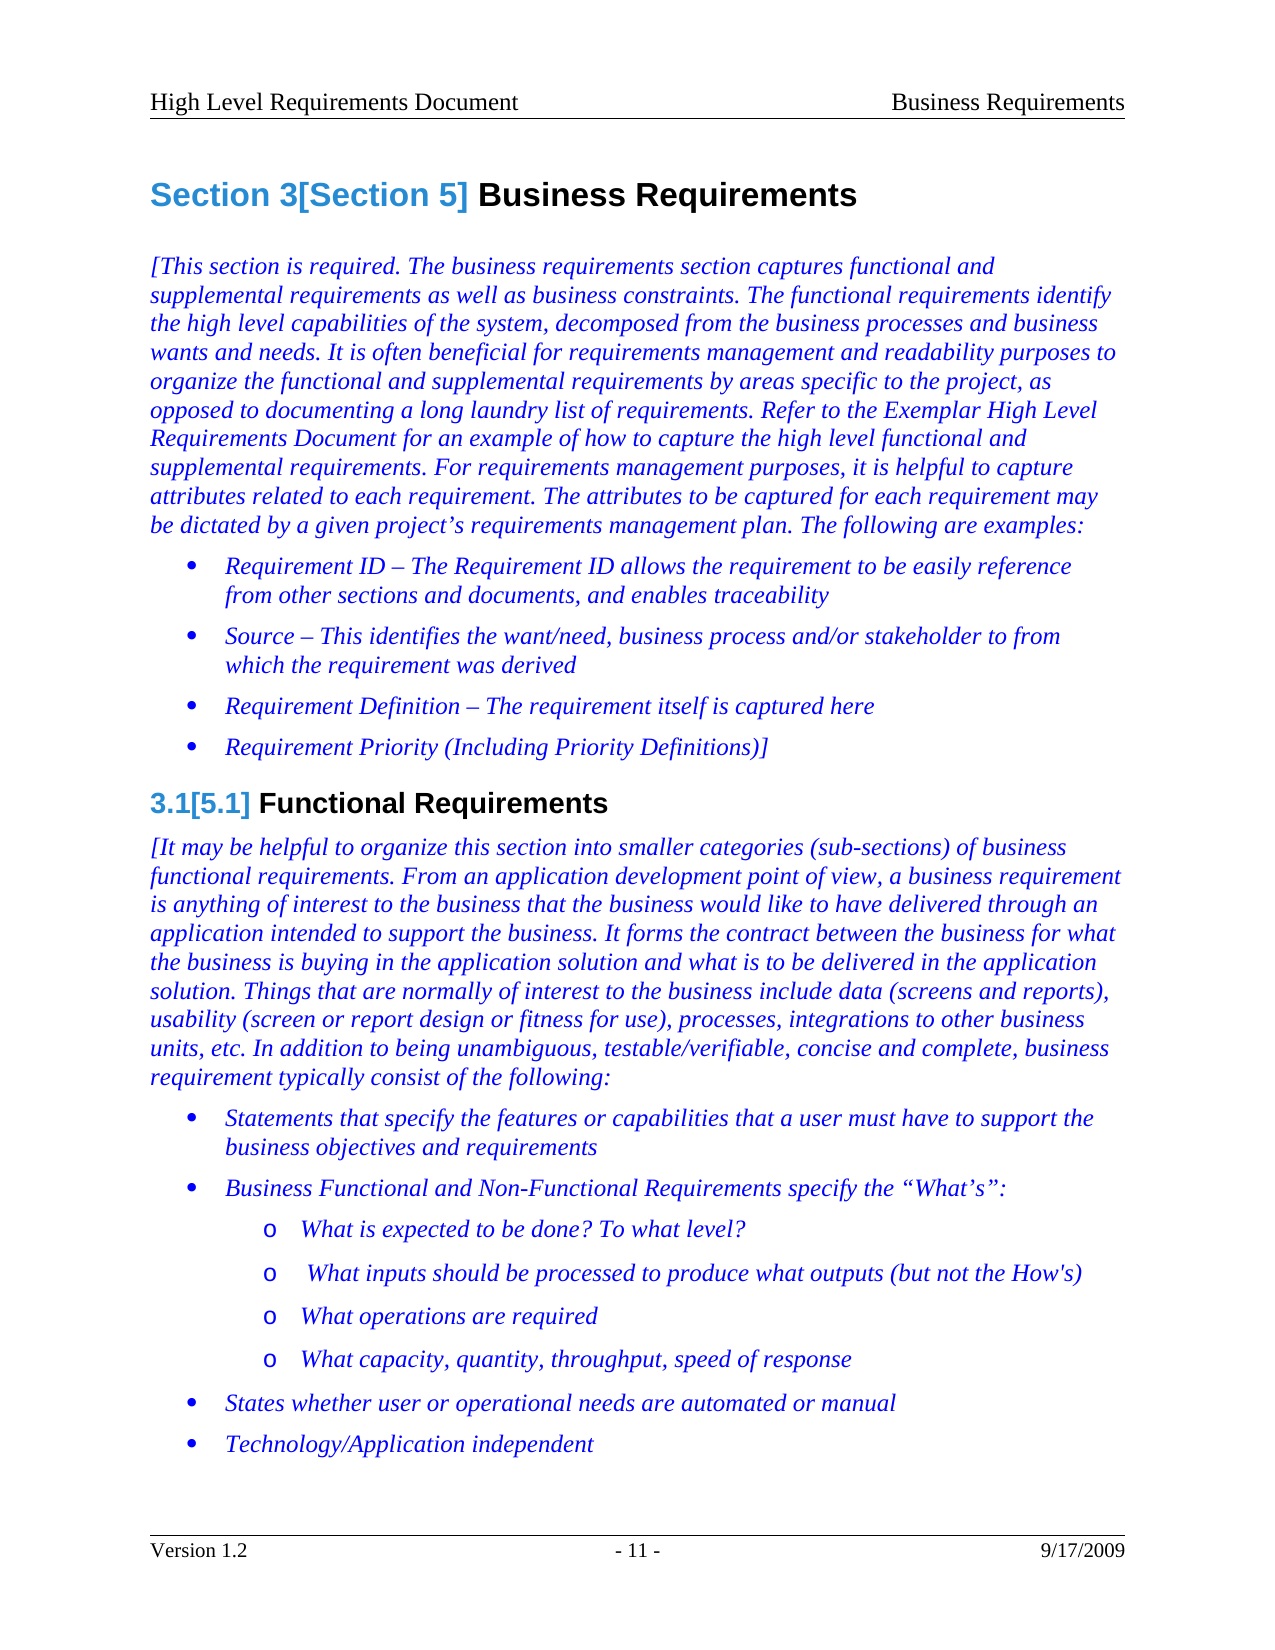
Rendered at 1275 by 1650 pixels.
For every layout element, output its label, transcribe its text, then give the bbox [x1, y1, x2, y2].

list What inputs should be processed to produce what outputs (but not the How's) [262, 1258, 1125, 1289]
list What is expected to be done? To what level? [262, 1214, 1125, 1245]
list Source – This identifies the want/need, business process and/or stakeholder to from which the requirement was derived [187, 621, 1125, 678]
subtitle Functional Requirements [150, 786, 1125, 819]
list Requirement ID – The Requirement ID allows the requirement to be easily reference from other sections and documents, and enables traceability [187, 551, 1125, 608]
list States whether user or operational needs are automated or manual [187, 1388, 1125, 1417]
text [It may be helpful to organize this section into smaller categories (sub-sections) of business functional requirements. From an application development point of view, a business requirement is anything of interest to the business that the business would like to have delivered through an application intended to support the business. It forms the contract between the business for what the business is buying in the application solution and what is to be delivered in the application solution. Things that are normally of interest to the business include data (screens and reports), usability (screen or report design or fitness for use), processes, integrations to other business units, etc. In addition to being unambiguous, testable/verifiable, concise and complete, business requirement typically consist of the following: [150, 832, 1125, 1091]
list Technology/Application independent [187, 1429, 1125, 1458]
list What operations are required [262, 1301, 1125, 1332]
text [This section is required. The business requirements section captures functional and supplemental requirements as well as business constraints. The functional requirements identify the high level capabilities of the system, decomposed from the business processes and business wants and needs. It is often beneficial for requirements management and readability purposes to organize the functional and supplemental requirements by areas specific to the project, as opposed to documenting a long laundry list of requirements. Refer to the Exemplar High Level Requirements Document for an example of how to capture the high level functional and supplemental requirements. For requirements management purposes, it is helpful to capture attributes related to each requirement. The attributes to be captured for each requirement may be dictated by a given project’s requirements management plan. The following are examples: [150, 251, 1125, 538]
list Business Functional and Non-Functional Requirements specify the “What’s”: [187, 1173, 1125, 1202]
subtitle Business Requirements [150, 175, 1125, 213]
list Requirement Definition – The requirement itself is captured here [187, 691, 1125, 720]
list Statements that specify the features or capabilities that a user must have to support the business objectives and requirements [187, 1103, 1125, 1161]
list What capacity, quantity, throughput, speed of response [262, 1344, 1125, 1375]
list Requirement Priority (Including Priority Definitions)] [187, 732, 1125, 761]
